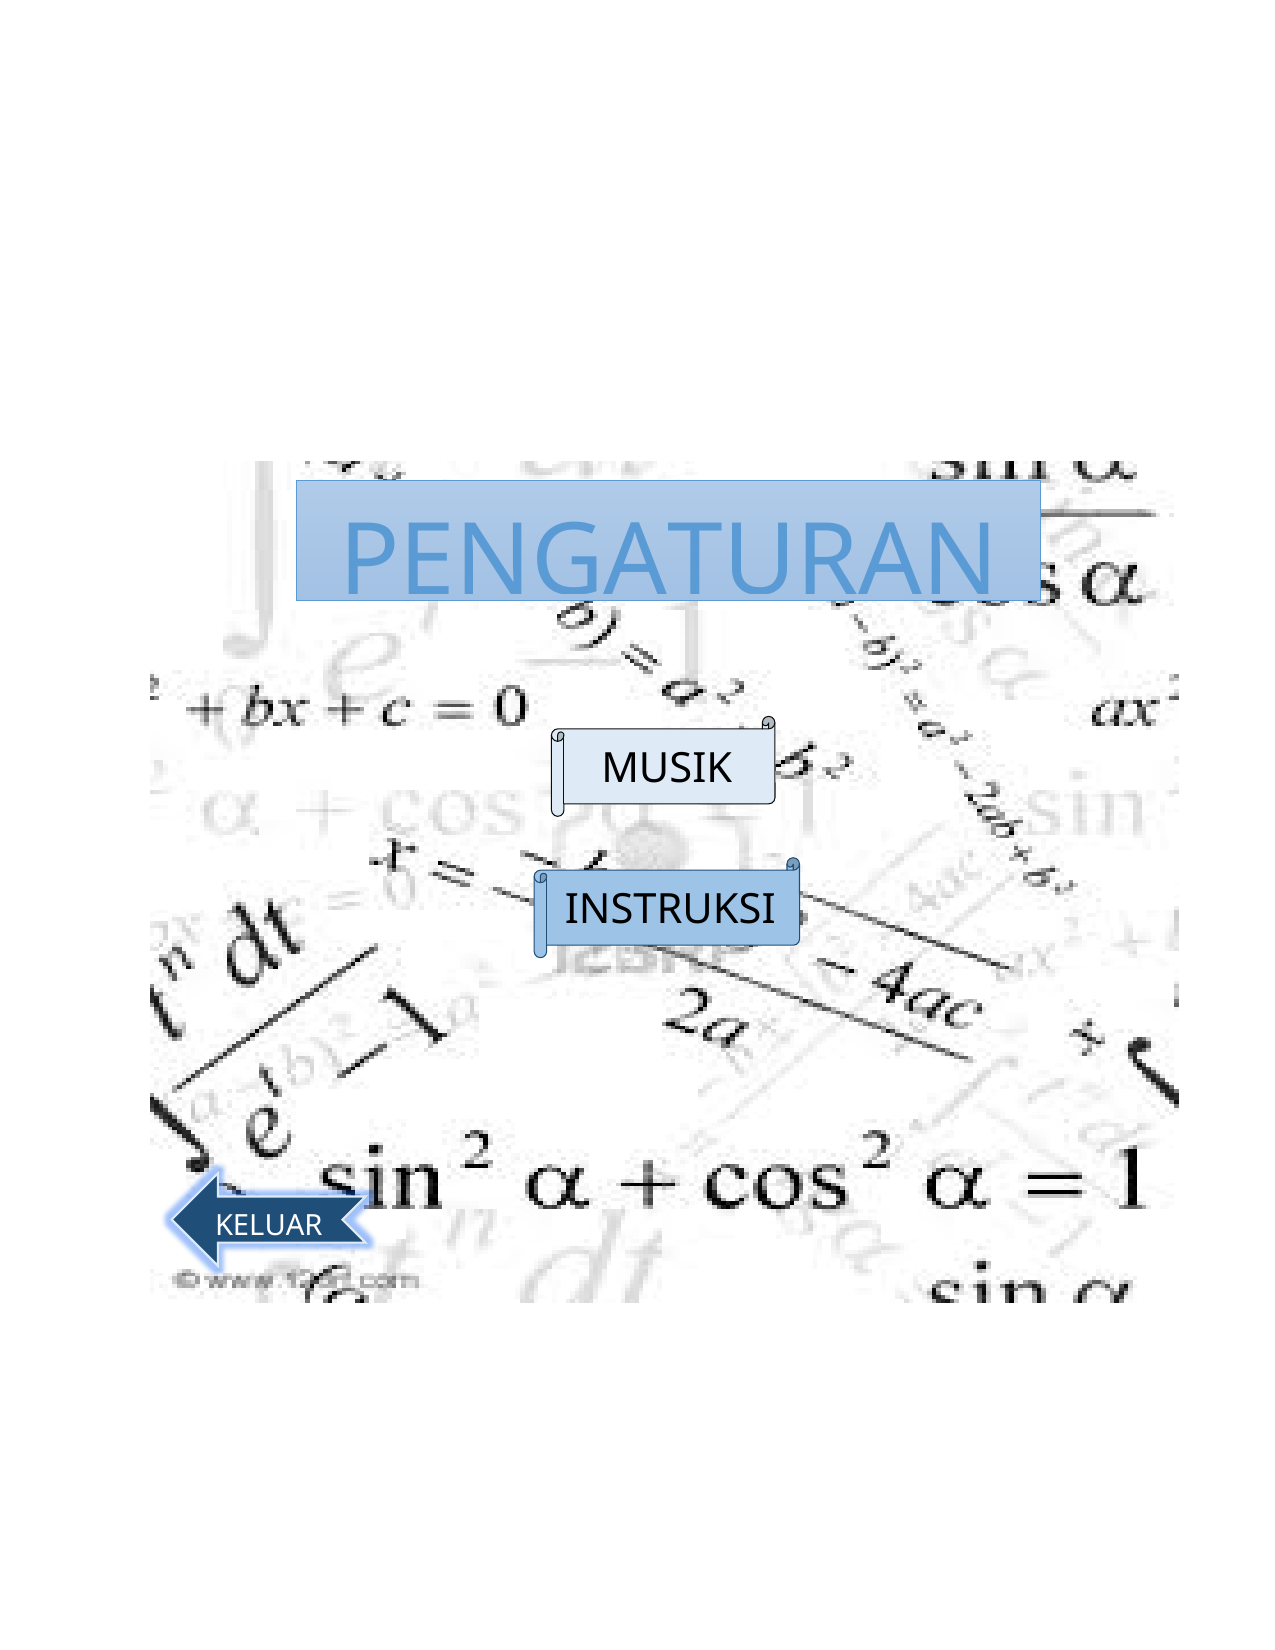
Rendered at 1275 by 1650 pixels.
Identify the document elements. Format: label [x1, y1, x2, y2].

picture [150, 461, 1179, 1303]
